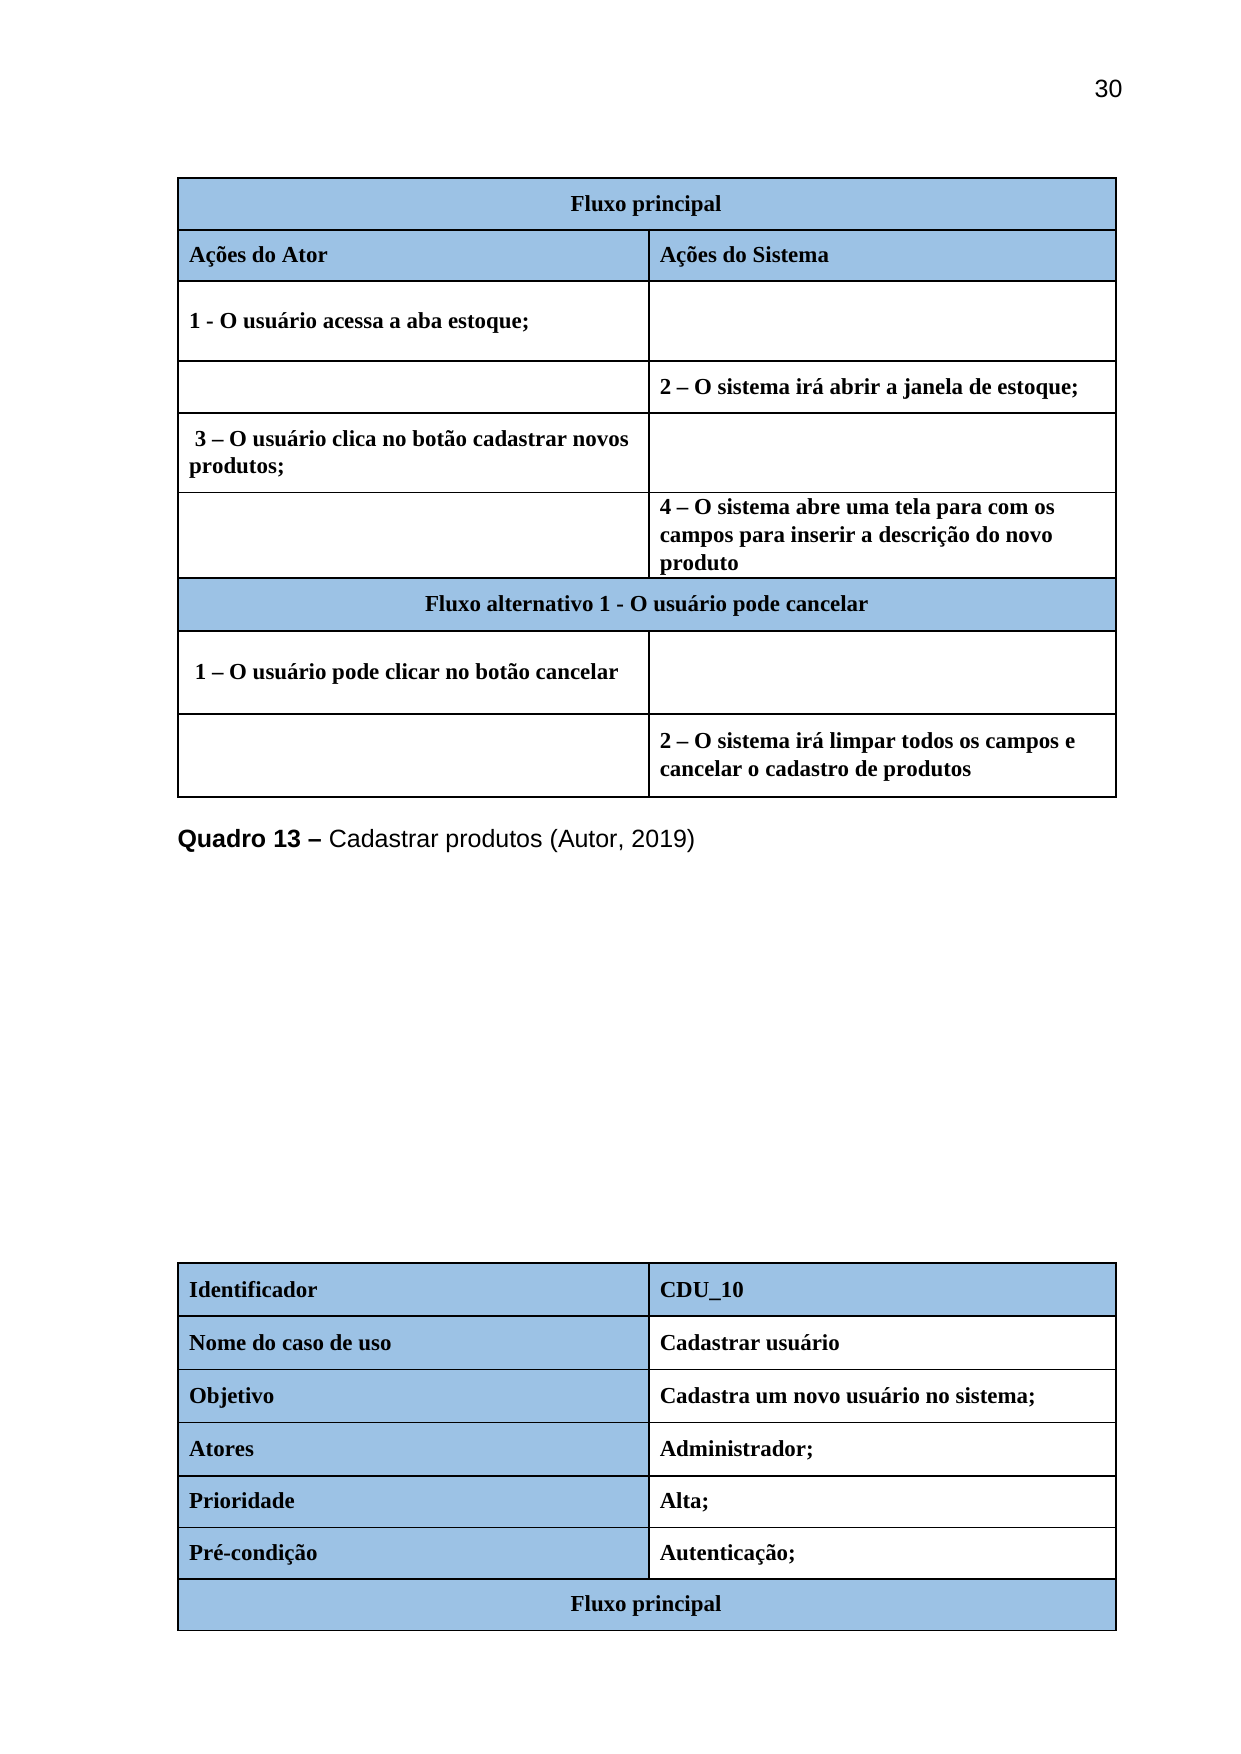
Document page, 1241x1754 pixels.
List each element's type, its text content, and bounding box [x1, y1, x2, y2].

table_header CDU_10 [650, 1264, 1115, 1315]
table_cell 2 – O sistema irá limpar todos os campos e cancelar o cadastro de produtos [650, 715, 1115, 796]
table_cell Objetivo [179, 1370, 648, 1422]
table_cell 3 – O usuário clica no botão cadastrar novos produtos; [179, 414, 648, 492]
table_header Identificador [179, 1264, 648, 1315]
table_cell Administrador; [650, 1423, 1115, 1475]
table_cell Pré-condição [179, 1528, 648, 1578]
table_cell [650, 632, 1115, 713]
table_cell 1 - O usuário acessa a aba estoque; [179, 282, 648, 360]
table_cell Cadastra um novo usuário no sistema; [650, 1370, 1115, 1422]
table_cell Ações do Ator [179, 231, 648, 280]
table_cell Ações do Sistema [650, 231, 1115, 280]
table_cell [650, 414, 1115, 492]
table_cell Alta; [650, 1477, 1115, 1526]
table_cell [179, 362, 648, 412]
table_cell Fluxo principal [179, 1580, 1115, 1630]
table_cell [179, 493, 648, 577]
table_cell Autenticação; [650, 1528, 1115, 1578]
text Quadro 13 – Cadastrar produtos (Autor, 2019) [177, 824, 1122, 853]
table_cell 1 – O usuário pode clicar no botão cancelar [179, 632, 648, 713]
table_cell Prioridade [179, 1477, 648, 1526]
table_cell [650, 282, 1115, 360]
table_cell Atores [179, 1423, 648, 1475]
table_cell Fluxo principal [179, 179, 1115, 229]
table_cell 2 – O sistema irá abrir a janela de estoque; [650, 362, 1115, 412]
table_cell 4 – O sistema abre uma tela para com os campos para inserir a descrição do novo produto [650, 493, 1115, 577]
table_cell Cadastrar usuário [650, 1317, 1115, 1369]
table_cell [179, 715, 648, 796]
table_cell Nome do caso de uso [179, 1317, 648, 1369]
table_cell Fluxo alternativo 1 - O usuário pode cancelar [179, 579, 1115, 630]
